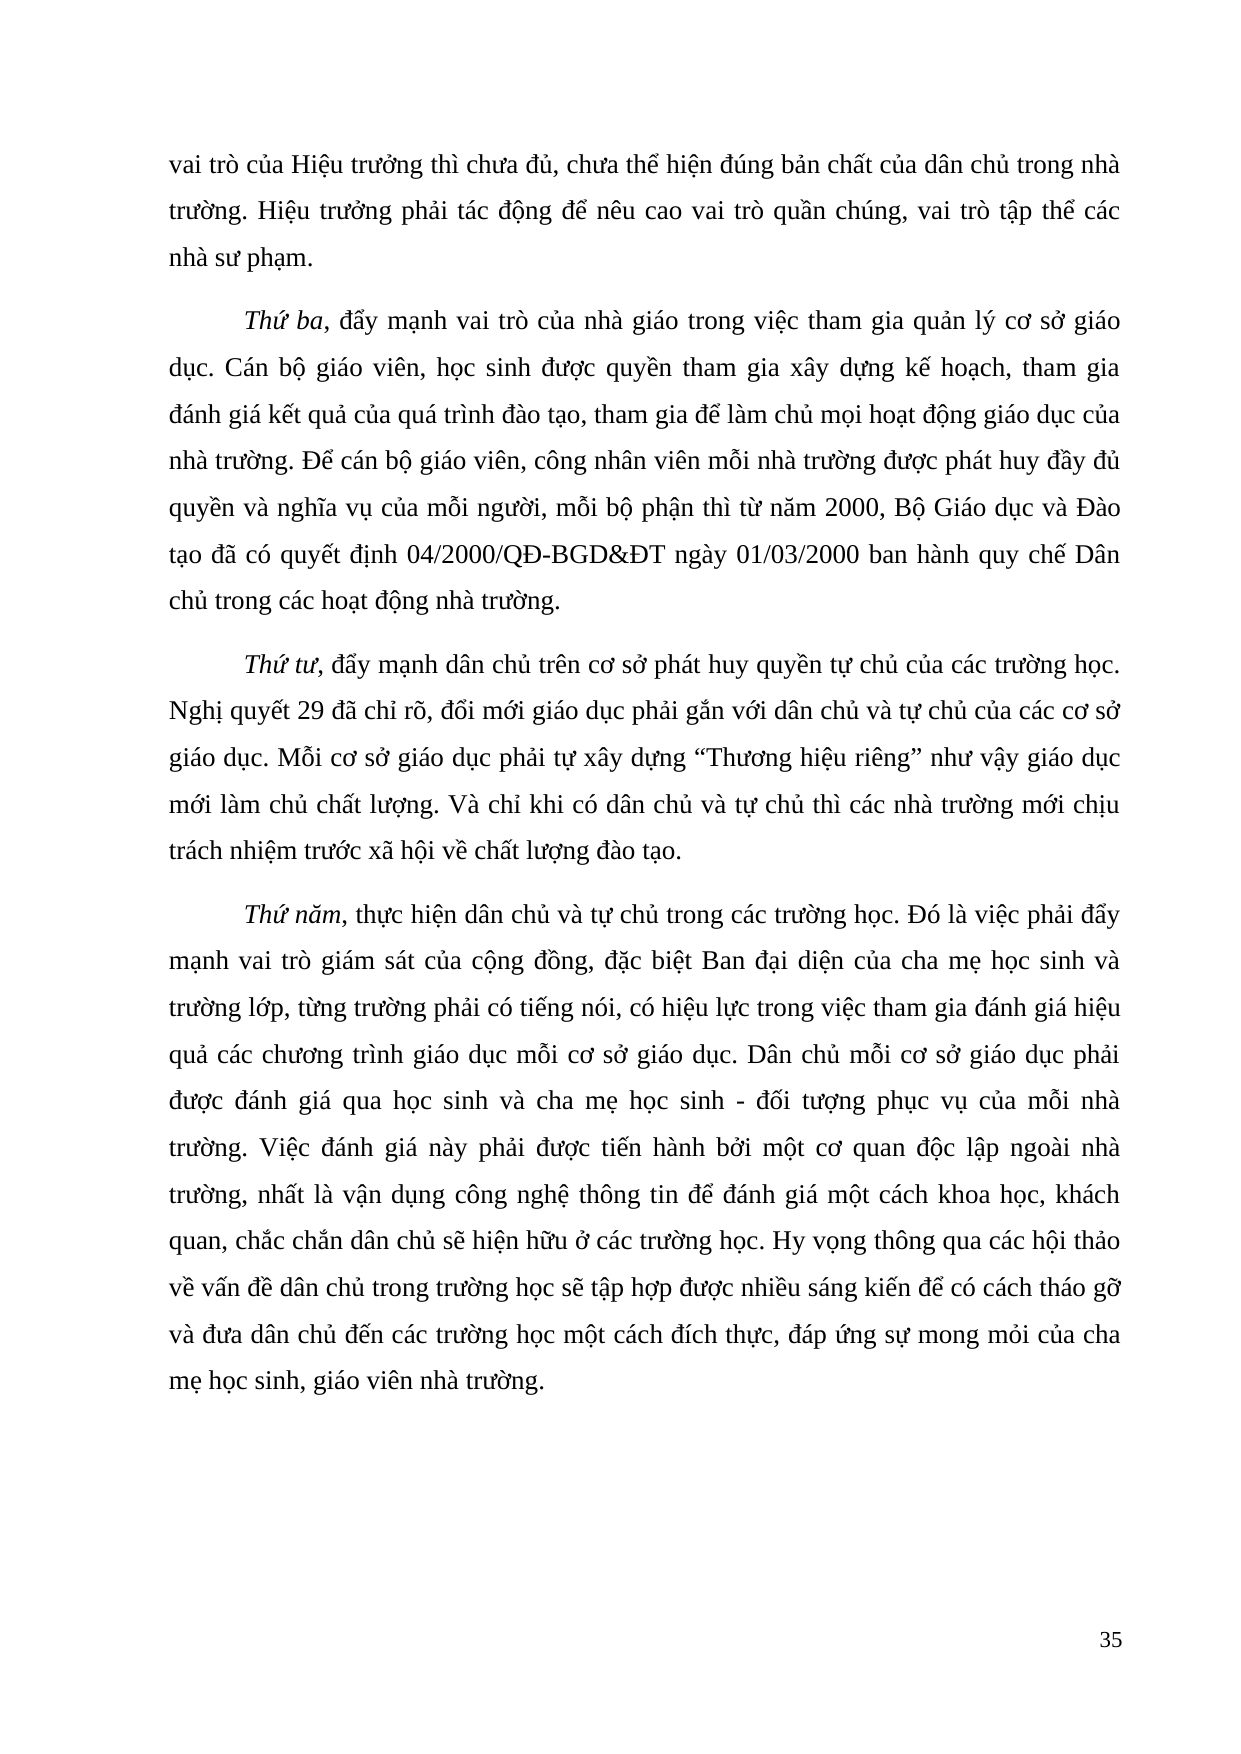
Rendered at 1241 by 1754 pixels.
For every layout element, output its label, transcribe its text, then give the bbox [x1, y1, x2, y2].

text Thứ ba, đẩy mạnh vai trò của nhà giáo trong việc tham gia quản lý cơ sở giáo dục. Cán bộ giáo viên, học sinh được quyền tham gia xây dựng kế hoạch, tham gia đánh giá kết quả của quá trình đào tạo, tham gia để làm chủ mọi hoạt động giáo dục của nhà trường. Để cán bộ giáo viên, công nhân viên mỗi nhà trường được phát huy đầy đủ quyền và nghĩa vụ của mỗi người, mỗi bộ phận thì từ năm 2000, Bộ Giáo dục và Đào tạo đã có quyết định 04/2000/QĐ-BGD&ĐT ngày 01/03/2000 ban hành quy chế Dân chủ trong các hoạt động nhà trường. [169, 304, 1122, 616]
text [169, 148, 1122, 272]
text Thứ tư, đẩy mạnh dân chủ trên cơ sở phát huy quyền tự chủ của các trường học. Nghị quyết 29 đã chỉ rõ, đổi mới giáo dục phải gắn với dân chủ và tự chủ của các cơ sở giáo dục. Mỗi cơ sở giáo dục phải tự xây dựng “Thương hiệu riêng” như vậy giáo dục mới làm chủ chất lượng. Và chỉ khi có dân chủ và tự chủ thì các nhà trường mới chịu trách nhiệm trước xã hội về chất lượng đào tạo. [169, 648, 1122, 866]
text Thứ năm, thực hiện dân chủ và tự chủ trong các trường học. Đó là việc phải đẩy mạnh vai trò giám sát của cộng đồng, đặc biệt Ban đại diện của cha mẹ học sinh và trường lớp, từng trường phải có tiếng nói, có hiệu lực trong việc tham gia đánh giá hiệu quả các chương trình giáo dục mỗi cơ sở giáo dục. Dân chủ mỗi cơ sở giáo dục phải được đánh giá qua học sinh và cha mẹ học sinh - đối tượng phục vụ của mỗi nhà trường. Việc đánh giá này phải được tiến hành bởi một cơ quan độc lập ngoài nhà trường, nhất là vận dụng công nghệ thông tin để đánh giá một cách khoa học, khách quan, chắc chắn dân chủ sẽ hiện hữu ở các trường học. Hy vọng thông qua các hội thảo về vấn đề dân chủ trong trường học sẽ tập hợp được nhiều sáng kiến để có cách tháo gỡ và đưa dân chủ đến các trường học một cách đích thực, đáp ứng sự mong mỏi của cha mẹ học sinh, giáo viên nhà trường. [169, 898, 1122, 1396]
